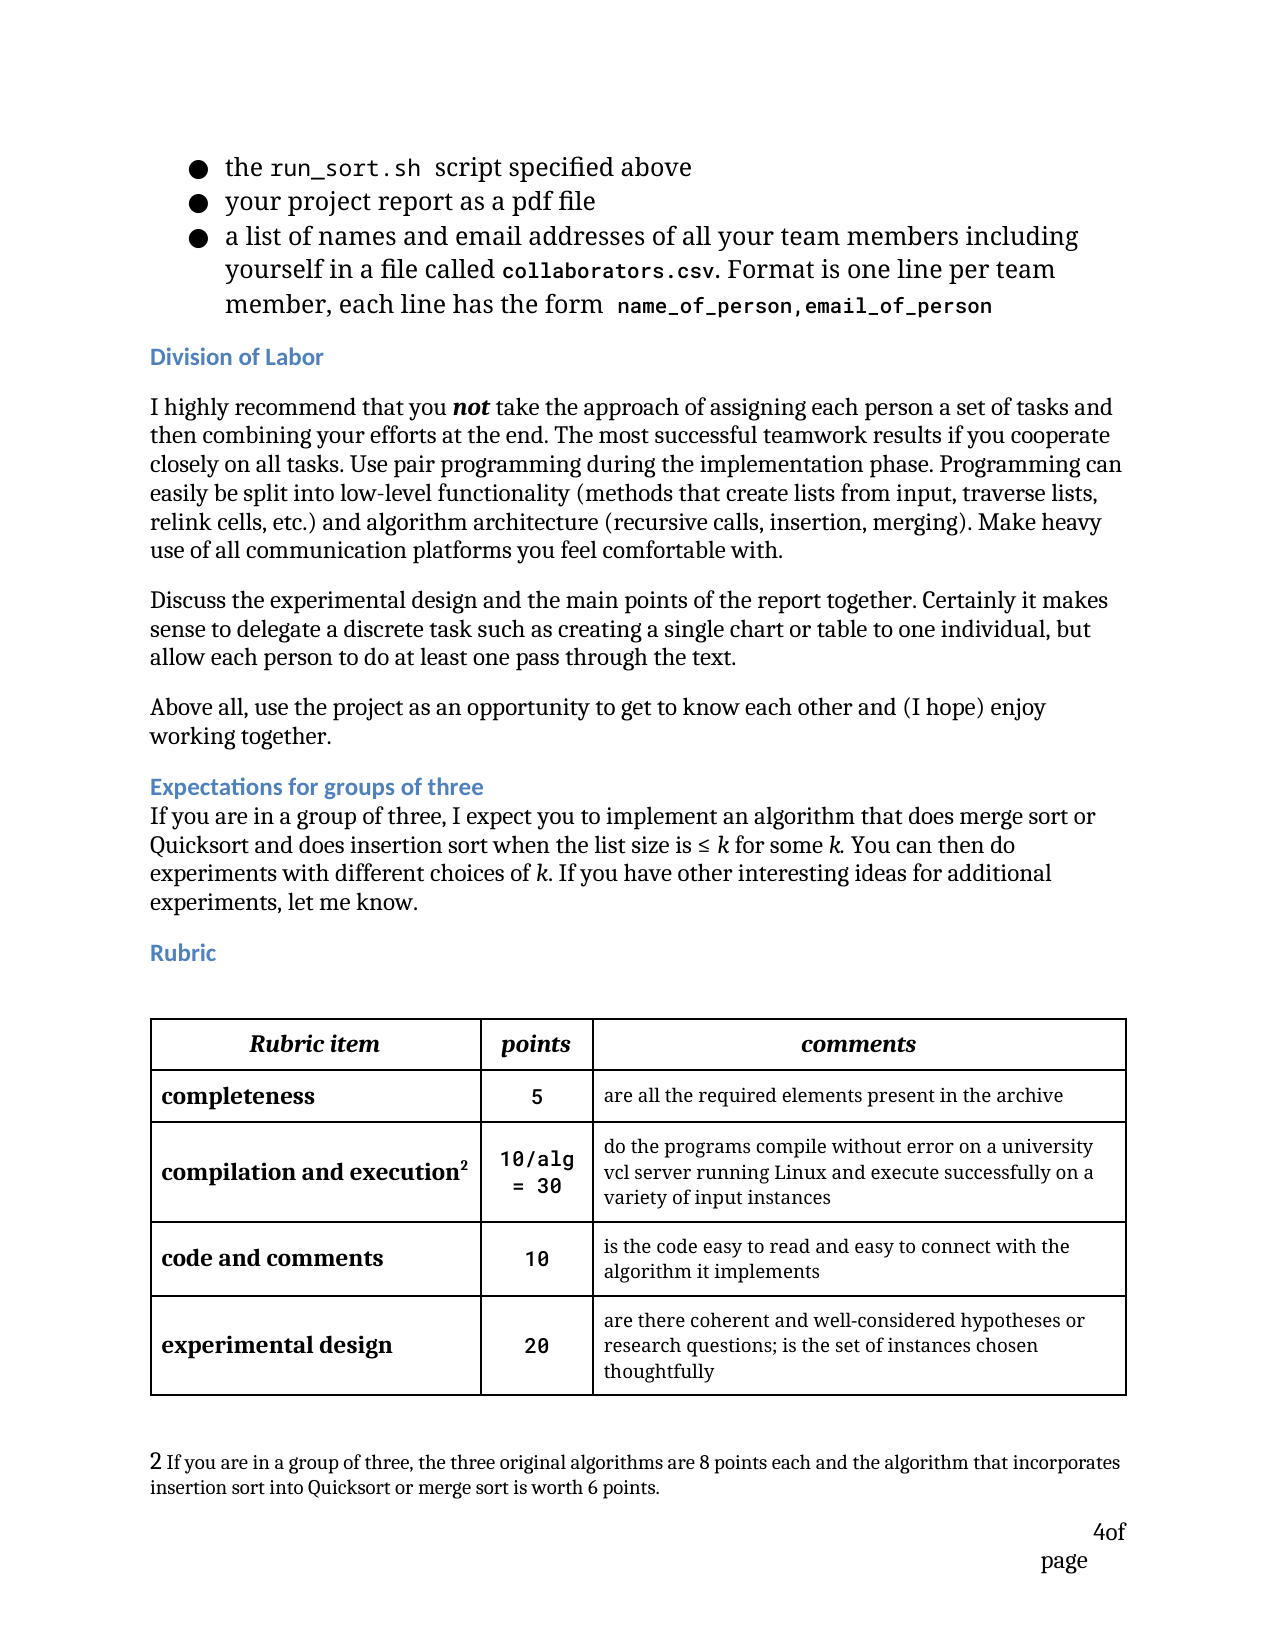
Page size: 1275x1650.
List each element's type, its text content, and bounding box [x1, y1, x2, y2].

subtitle Division of Labor [150, 341, 1125, 372]
list the run_sort.sh script specified above [187, 150, 1125, 184]
list a list of names and email addresses of all your team members including yourself in a file called collaborators.csv. Format is one line per team member, each line has the form name_of_person,email_of_person [187, 218, 1125, 320]
table_cell are all the required elements present in the archive [594, 1071, 1125, 1121]
table_cell code and comments [152, 1223, 480, 1294]
text If you are in a group of three, I expect you to implement an algorithm that does merge sort or Quicksort and does insertion sort when the list size is ≤ k for some k. You can then do experiments with different choices of k. If you have other interesting ideas for additional experiments, let me know. [150, 802, 1125, 917]
table_header points [482, 1020, 592, 1069]
text I highly recommend that you not take the approach of assigning each person a set of tasks and then combining your efforts at the end. The most successful teamwork results if you cooperate closely on all tasks. Use pair programming during the implementation phase. Programming can easily be split into low-level functionality (methods that create lists from input, traverse lists, relink cells, etc.) and algorithm architecture (recursive calls, insertion, merging). Make heavy use of all communication platforms you feel comfortable with. [150, 392, 1125, 565]
text Above all, use the project as an opportunity to get to know each other and (I hope) enjoy working together. [150, 693, 1125, 750]
list your project report as a pdf file [187, 184, 1125, 218]
table_cell 10 [482, 1223, 592, 1294]
table_cell do the programs compile without error on a university vcl server running Linux and execute successfully on a variety of input instances [594, 1123, 1125, 1221]
table_cell experimental design [152, 1297, 480, 1394]
table_cell compilation and execution [152, 1123, 480, 1221]
table_cell are there coherent and well-considered hypotheses or research questions; is the set of instances chosen thoughtfully [594, 1297, 1125, 1394]
text Discuss the experimental design and the main points of the report together. Certainly it makes sense to delegate a discrete task such as creating a single chart or table to one individual, but allow each person to do at least one pass through the text. [150, 586, 1125, 672]
table_header Rubric item [152, 1020, 480, 1069]
table_cell is the code easy to read and easy to connect with the algorithm it implements [594, 1223, 1125, 1294]
subtitle Expectations for groups of three [150, 771, 1125, 802]
table_header comments [594, 1020, 1125, 1069]
table_cell 10/alg = 30 [482, 1123, 592, 1221]
table_cell 5 [482, 1071, 592, 1121]
subtitle Rubric [150, 938, 1125, 968]
table_cell 20 [482, 1297, 592, 1394]
table_cell completeness [152, 1071, 480, 1121]
